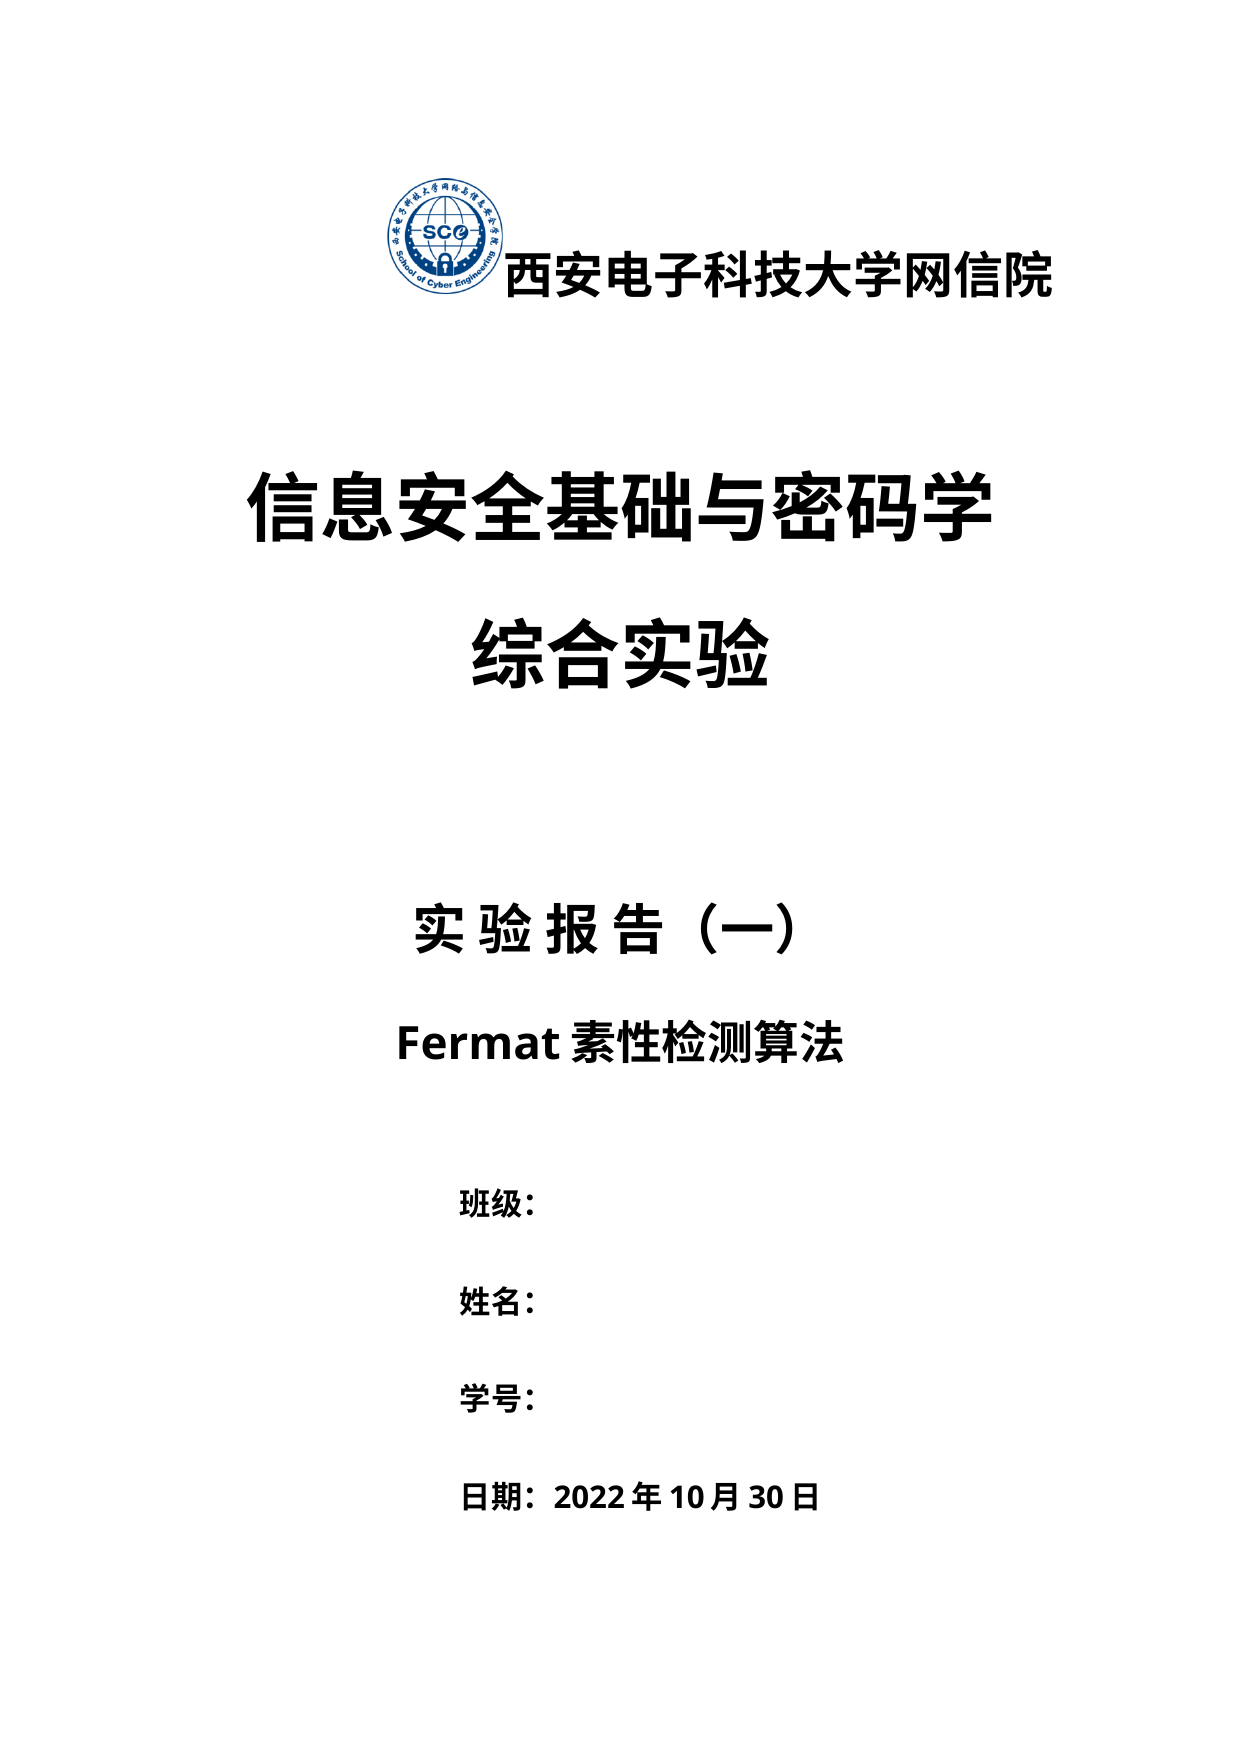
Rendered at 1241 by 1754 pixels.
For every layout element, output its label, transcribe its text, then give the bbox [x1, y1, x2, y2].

text Fermat素性检测算法 [187, 991, 1053, 1088]
text 综合实验 [187, 584, 1053, 714]
picture [387, 178, 503, 294]
text 西安电子科技大学网信院 [99, 178, 1053, 308]
text 班级： [319, 1169, 1053, 1234]
text 日期：2022年10月30日 [319, 1462, 1053, 1527]
text 学号： [319, 1364, 1053, 1429]
text 姓名： [319, 1267, 1053, 1332]
text 实 验 报 告（一） [187, 877, 1053, 974]
text 信息安全基础与密码学 [187, 438, 1053, 568]
